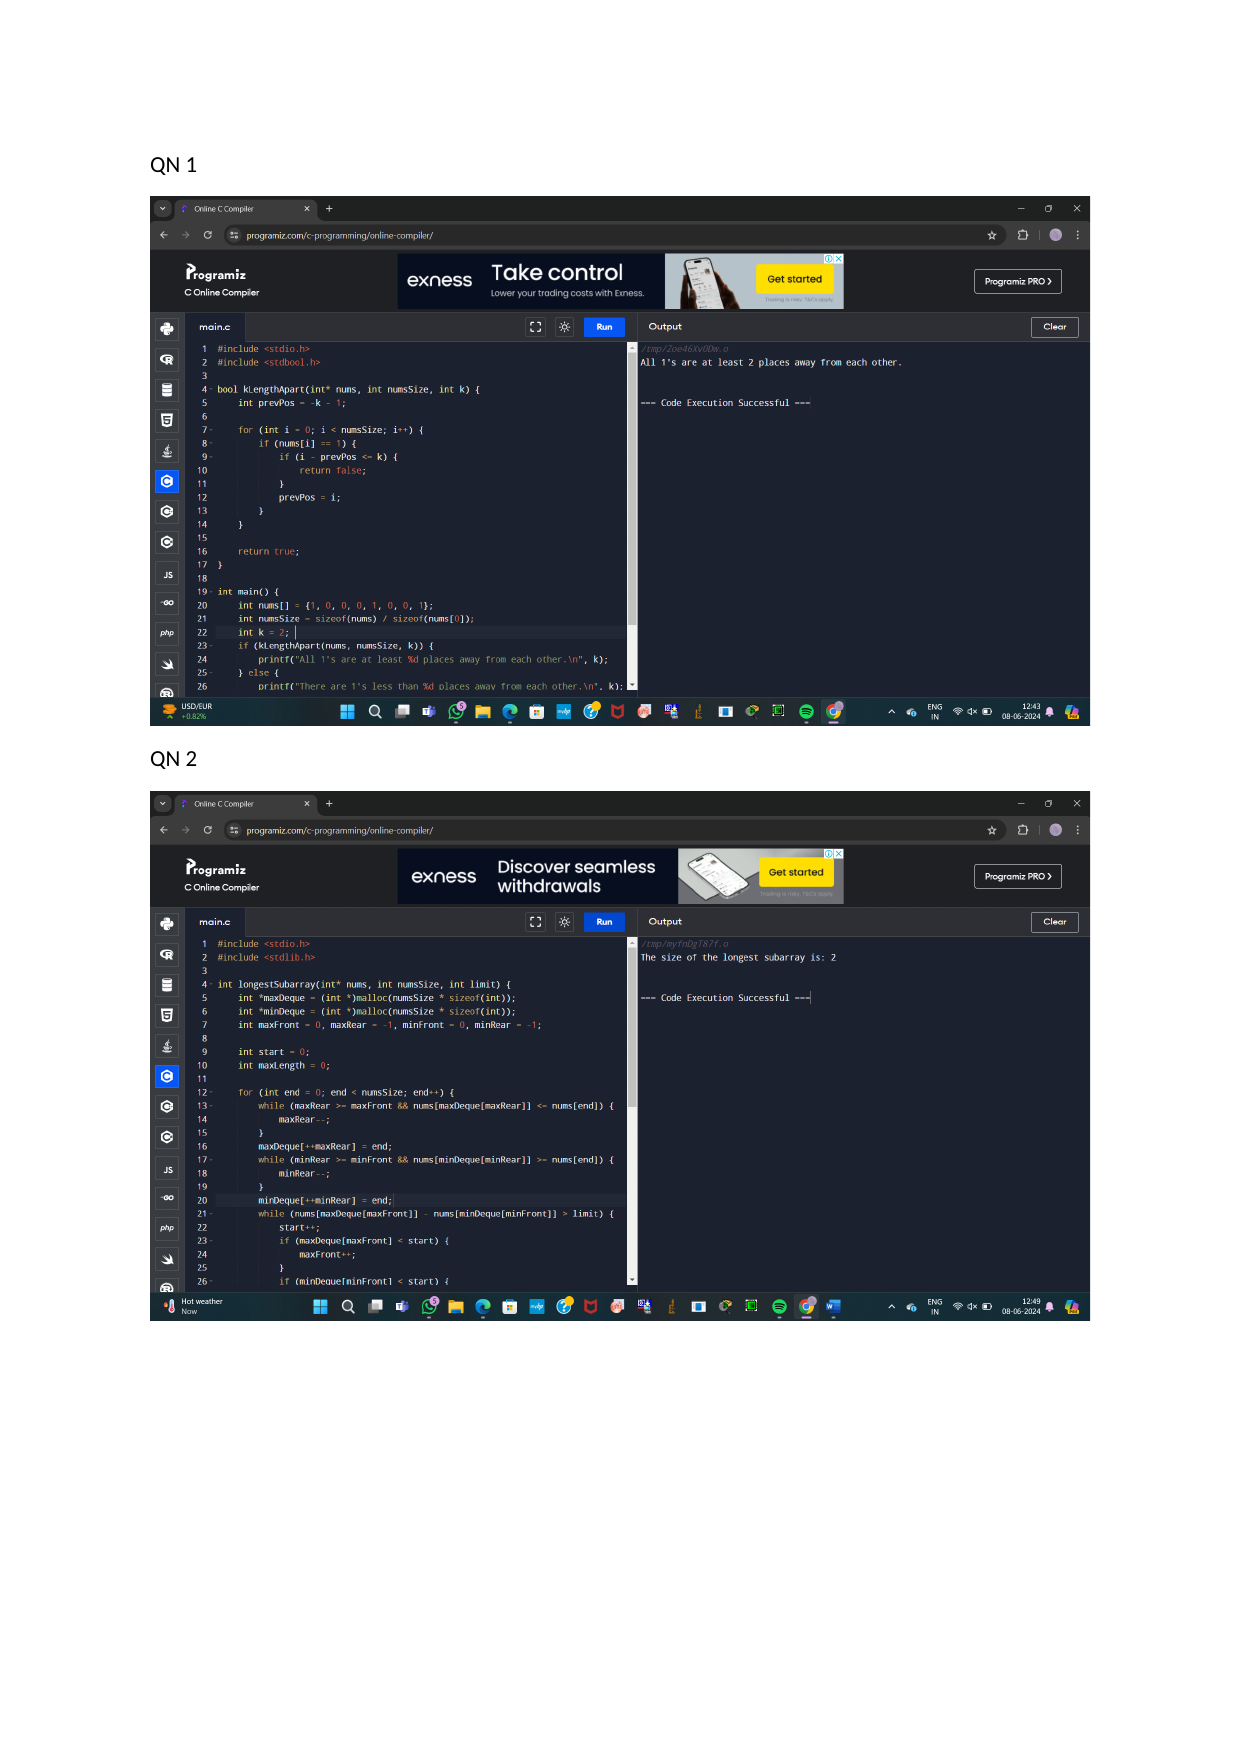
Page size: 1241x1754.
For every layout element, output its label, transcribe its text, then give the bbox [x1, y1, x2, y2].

picture [150, 196, 1091, 726]
text QN 2 [150, 744, 1090, 773]
text QN 1 [150, 150, 1090, 178]
picture [150, 791, 1091, 1321]
